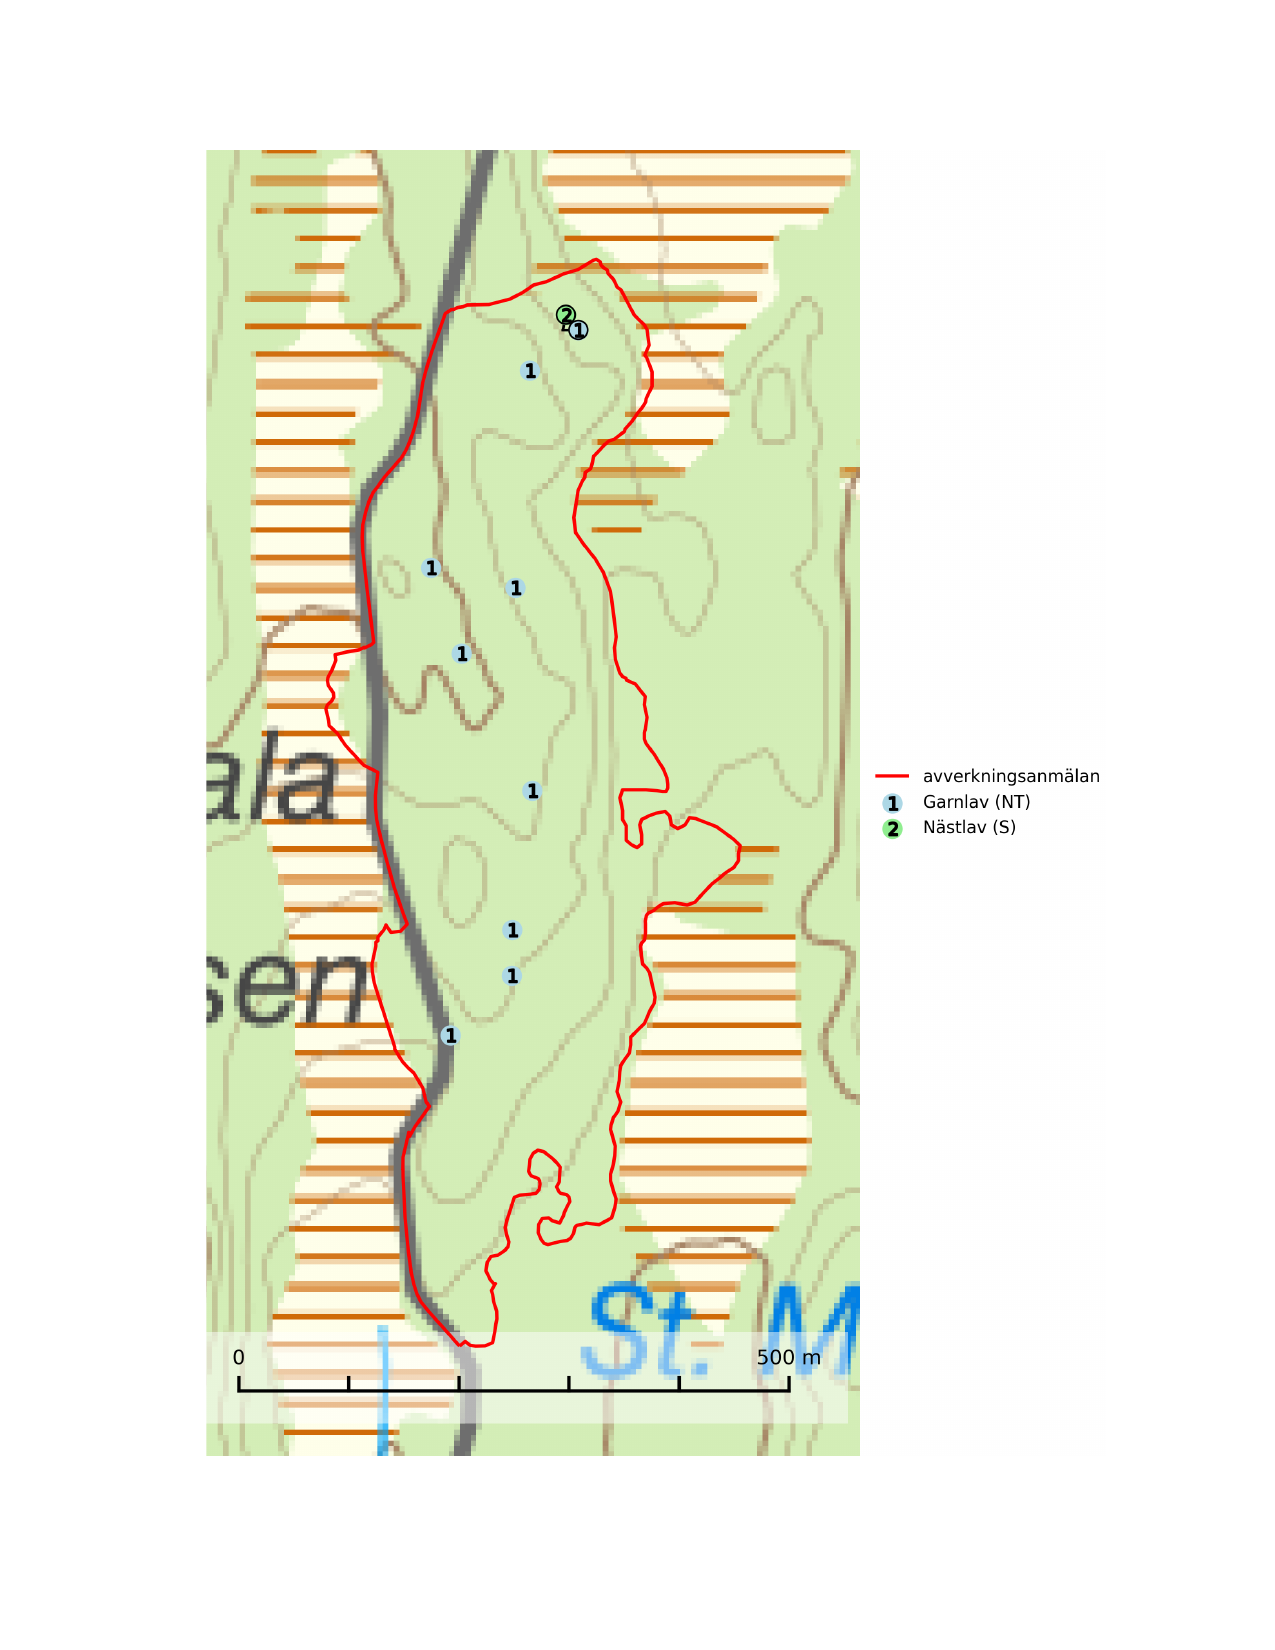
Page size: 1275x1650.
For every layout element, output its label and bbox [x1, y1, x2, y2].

picture [206, 150, 1107, 1456]
